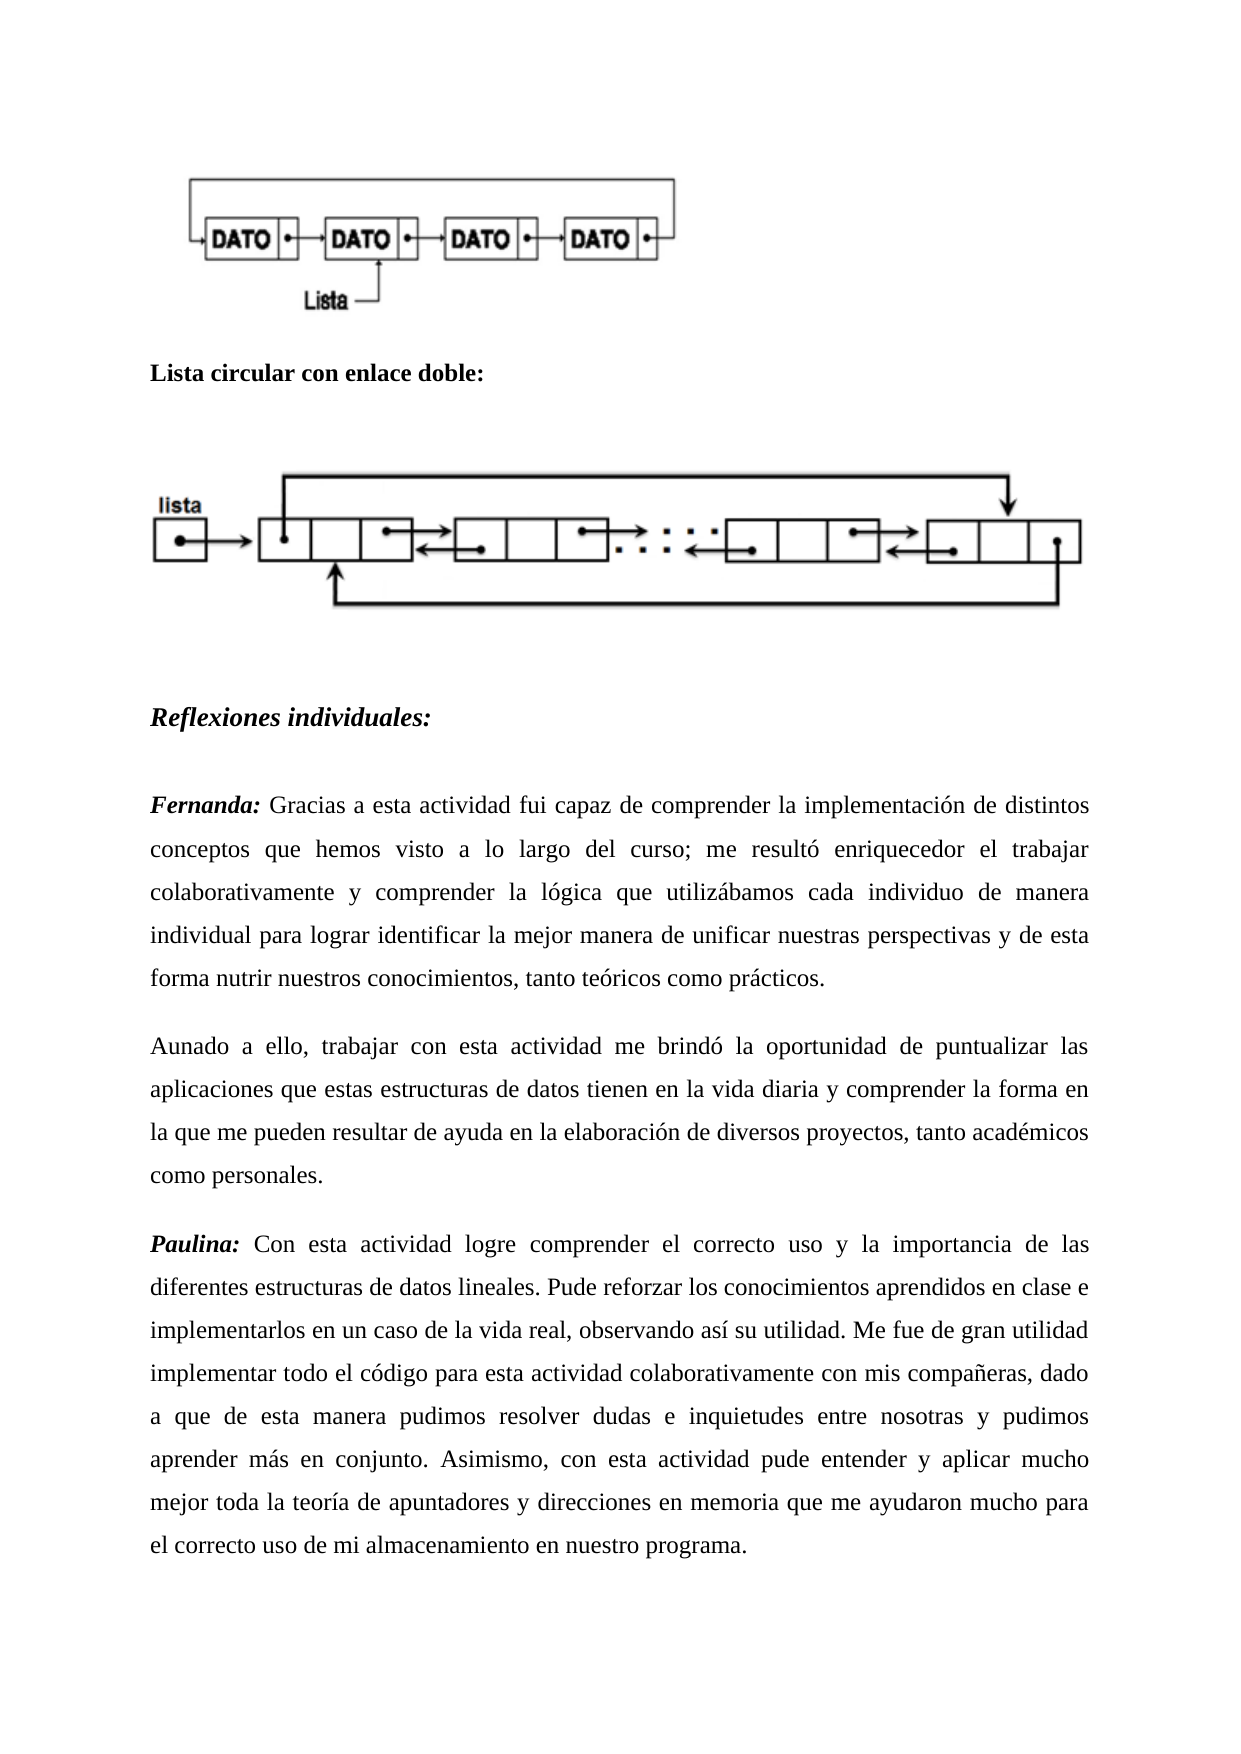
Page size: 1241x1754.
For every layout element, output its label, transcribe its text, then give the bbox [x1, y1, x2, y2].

text Fernanda: Gracias a esta actividad fui capaz de comprender la implementación de distintos conceptos que hemos visto a lo largo del curso; me resultó enriquecedor el trabajar colaborativamente y comprender la lógica que utilizábamos cada individuo de manera individual para lograr identificar la mejor manera de unificar nuestras perspectivas y de esta forma nutrir nuestros conocimientos, tanto teóricos como prácticos. [150, 791, 1090, 992]
text Lista circular con enlace doble: [150, 358, 1090, 387]
text Paulina: Con esta actividad logre comprender el correcto uso y la importancia de las diferentes estructuras de datos lineales. Pude reforzar los conocimientos aprendidos en clase e implementarlos en un caso de la vida real, observando así su utilidad. Me fue de gran utilidad implementar todo el código para esta actividad colaborativamente con mis compañeras, dado a que de esta manera pudimos resolver dudas e inquietudes entre nosotras y pudimos aprender más en conjunto. Asimismo, con esta actividad pude entender y aplicar mucho mejor toda la teoría de apuntadores y direcciones en memoria que me ayudaron mucho para el correcto uso de mi almacenamiento en nuestro programa. [150, 1229, 1090, 1559]
picture [150, 466, 1091, 616]
picture [150, 150, 711, 321]
text Reflexiones individuales: [150, 701, 1090, 732]
text Aunado a ello, trabajar con esta actividad me brindó la oportunidad de puntualizar las aplicaciones que estas estructuras de datos tienen en la vida diaria y comprender la forma en la que me pueden resultar de ayuda en la elaboración de diversos proyectos, tanto académicos como personales. [150, 1031, 1090, 1189]
